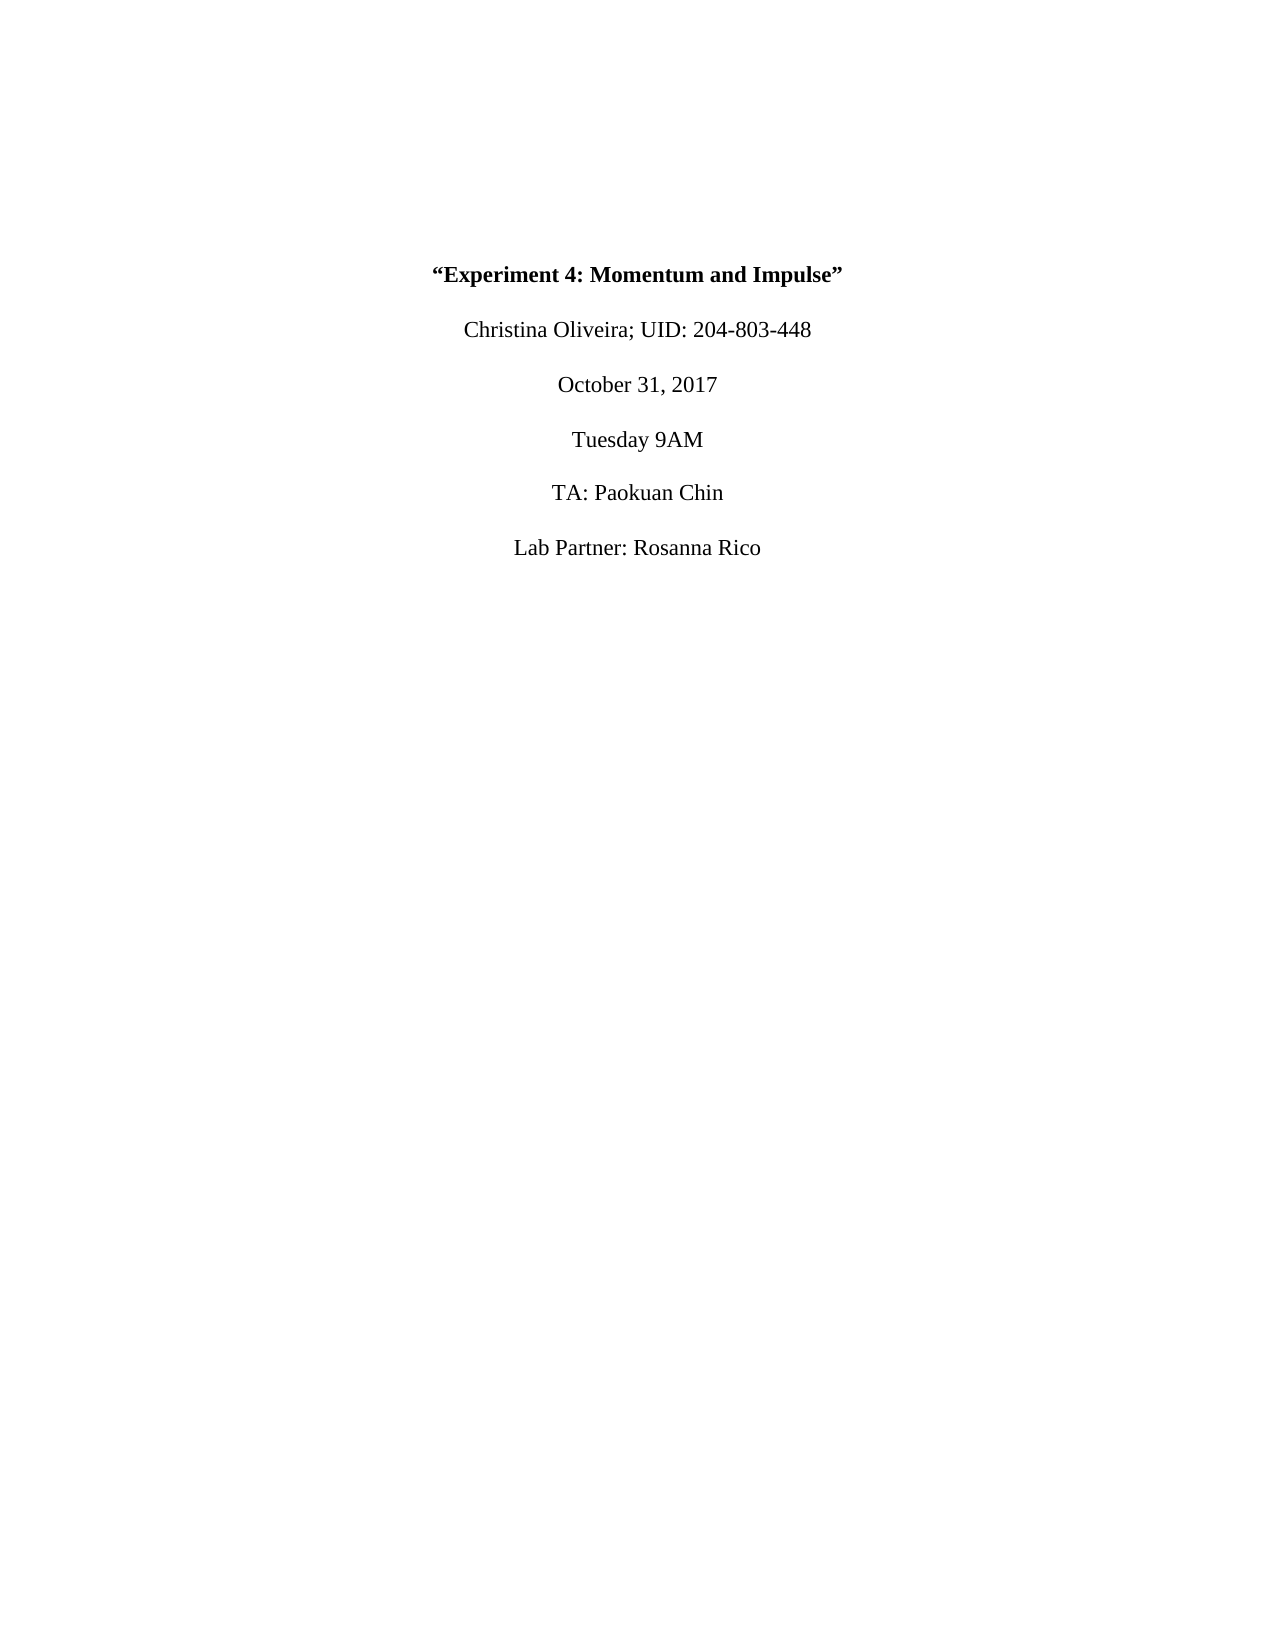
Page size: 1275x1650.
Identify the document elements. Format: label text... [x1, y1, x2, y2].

text TA: Paokuan Chin [150, 479, 1125, 506]
text Christina Oliveira; UID: 204-803-448 [150, 316, 1125, 343]
text Lab Partner: Rosanna Rico [150, 534, 1125, 561]
text October 31, 2017 [150, 371, 1125, 398]
text “Experiment 4: Momentum and Impulse” [150, 261, 1125, 288]
text Tuesday 9AM [150, 427, 1125, 453]
